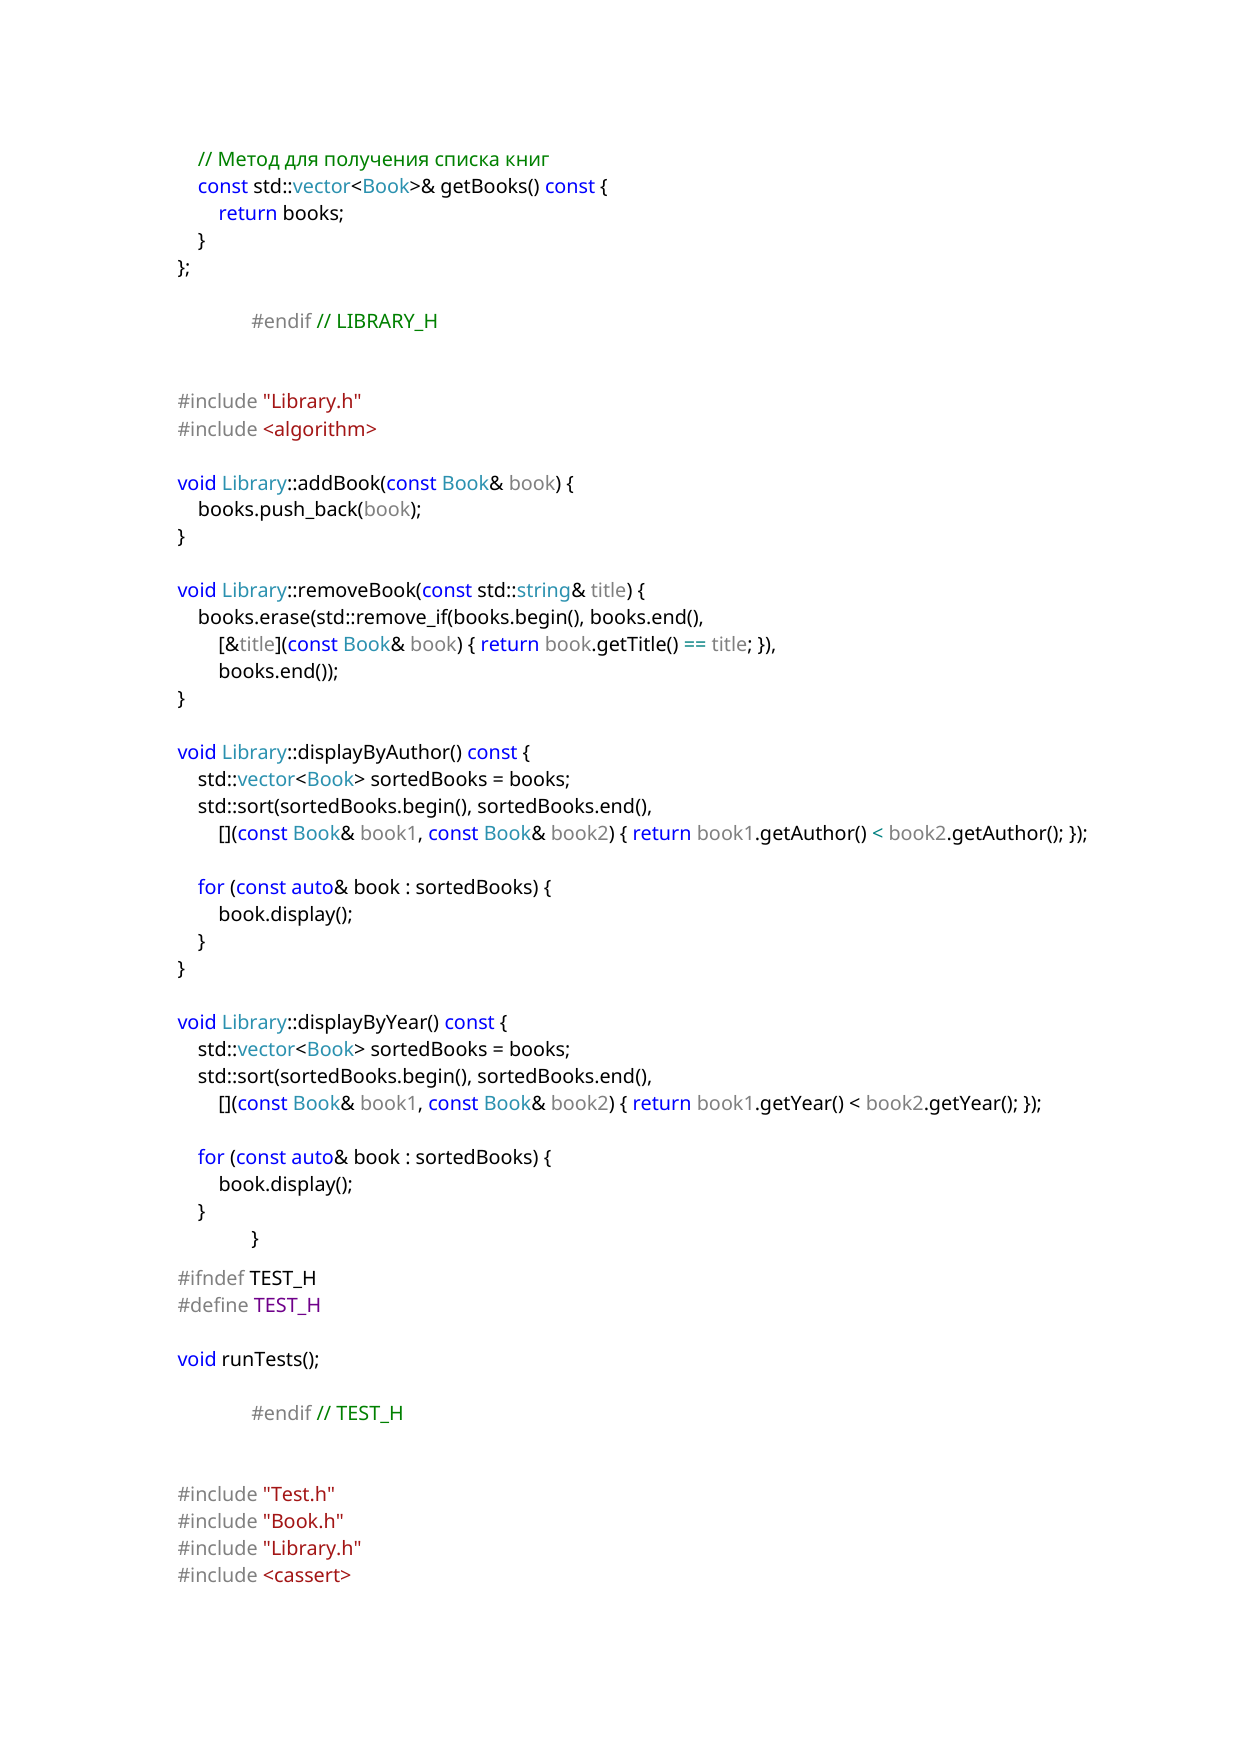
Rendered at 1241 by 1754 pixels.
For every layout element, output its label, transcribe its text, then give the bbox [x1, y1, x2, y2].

text void Library::displayByYear() const { [177, 1008, 1152, 1035]
text books.push_back(book); [177, 496, 1152, 523]
text } [177, 1224, 1152, 1251]
text [&title](const Book& book) { return book.getTitle() == title; }), [177, 631, 1152, 658]
text std::vector<Book> sortedBooks = books; [177, 1035, 1152, 1062]
text } [177, 226, 1152, 253]
text } [177, 523, 1152, 550]
text #ifndef TEST_H [177, 1264, 1152, 1292]
text book.display(); [177, 1170, 1152, 1197]
text #define TEST_H [177, 1292, 1152, 1318]
text std::sort(sortedBooks.begin(), sortedBooks.end(), [177, 1062, 1152, 1089]
text book.display(); [177, 900, 1152, 927]
text books.erase(std::remove_if(books.begin(), books.end(), [177, 604, 1152, 631]
text void Library::addBook(const Book& book) { [177, 469, 1152, 496]
text books.end()); [177, 658, 1152, 684]
text #include "Book.h" [177, 1507, 1152, 1534]
text #include <cassert> [177, 1561, 1152, 1588]
text #endif // TEST_H [177, 1399, 1152, 1426]
text for (const auto& book : sortedBooks) { [177, 873, 1152, 900]
text }; [177, 253, 1152, 280]
text void runTests(); [177, 1346, 1152, 1372]
text std::sort(sortedBooks.begin(), sortedBooks.end(), [177, 792, 1152, 819]
text #include <algorithm> [177, 415, 1152, 442]
text void Library::displayByAuthor() const { [177, 738, 1152, 766]
text void Library::removeBook(const std::string& title) { [177, 577, 1152, 604]
text #include "Test.h" [177, 1480, 1152, 1507]
text [](const Book& book1, const Book& book2) { return book1.getYear() < book2.getYear(); }); [177, 1089, 1152, 1116]
text } [177, 927, 1152, 954]
text [](const Book& book1, const Book& book2) { return book1.getAuthor() < book2.getAuthor(); }); [177, 819, 1152, 846]
text return books; [177, 199, 1152, 226]
text #include "Library.h" [177, 1534, 1152, 1561]
text const std::vector<Book>& getBooks() const { [177, 172, 1152, 199]
text std::vector<Book> sortedBooks = books; [177, 766, 1152, 792]
text #include "Library.h" [177, 388, 1152, 415]
text } [177, 1197, 1152, 1224]
text #endif // LIBRARY_H [177, 307, 1152, 334]
text // Метод для получения списка книг [177, 145, 1152, 172]
text } [177, 684, 1152, 712]
text } [177, 954, 1152, 981]
text for (const auto& book : sortedBooks) { [177, 1143, 1152, 1170]
